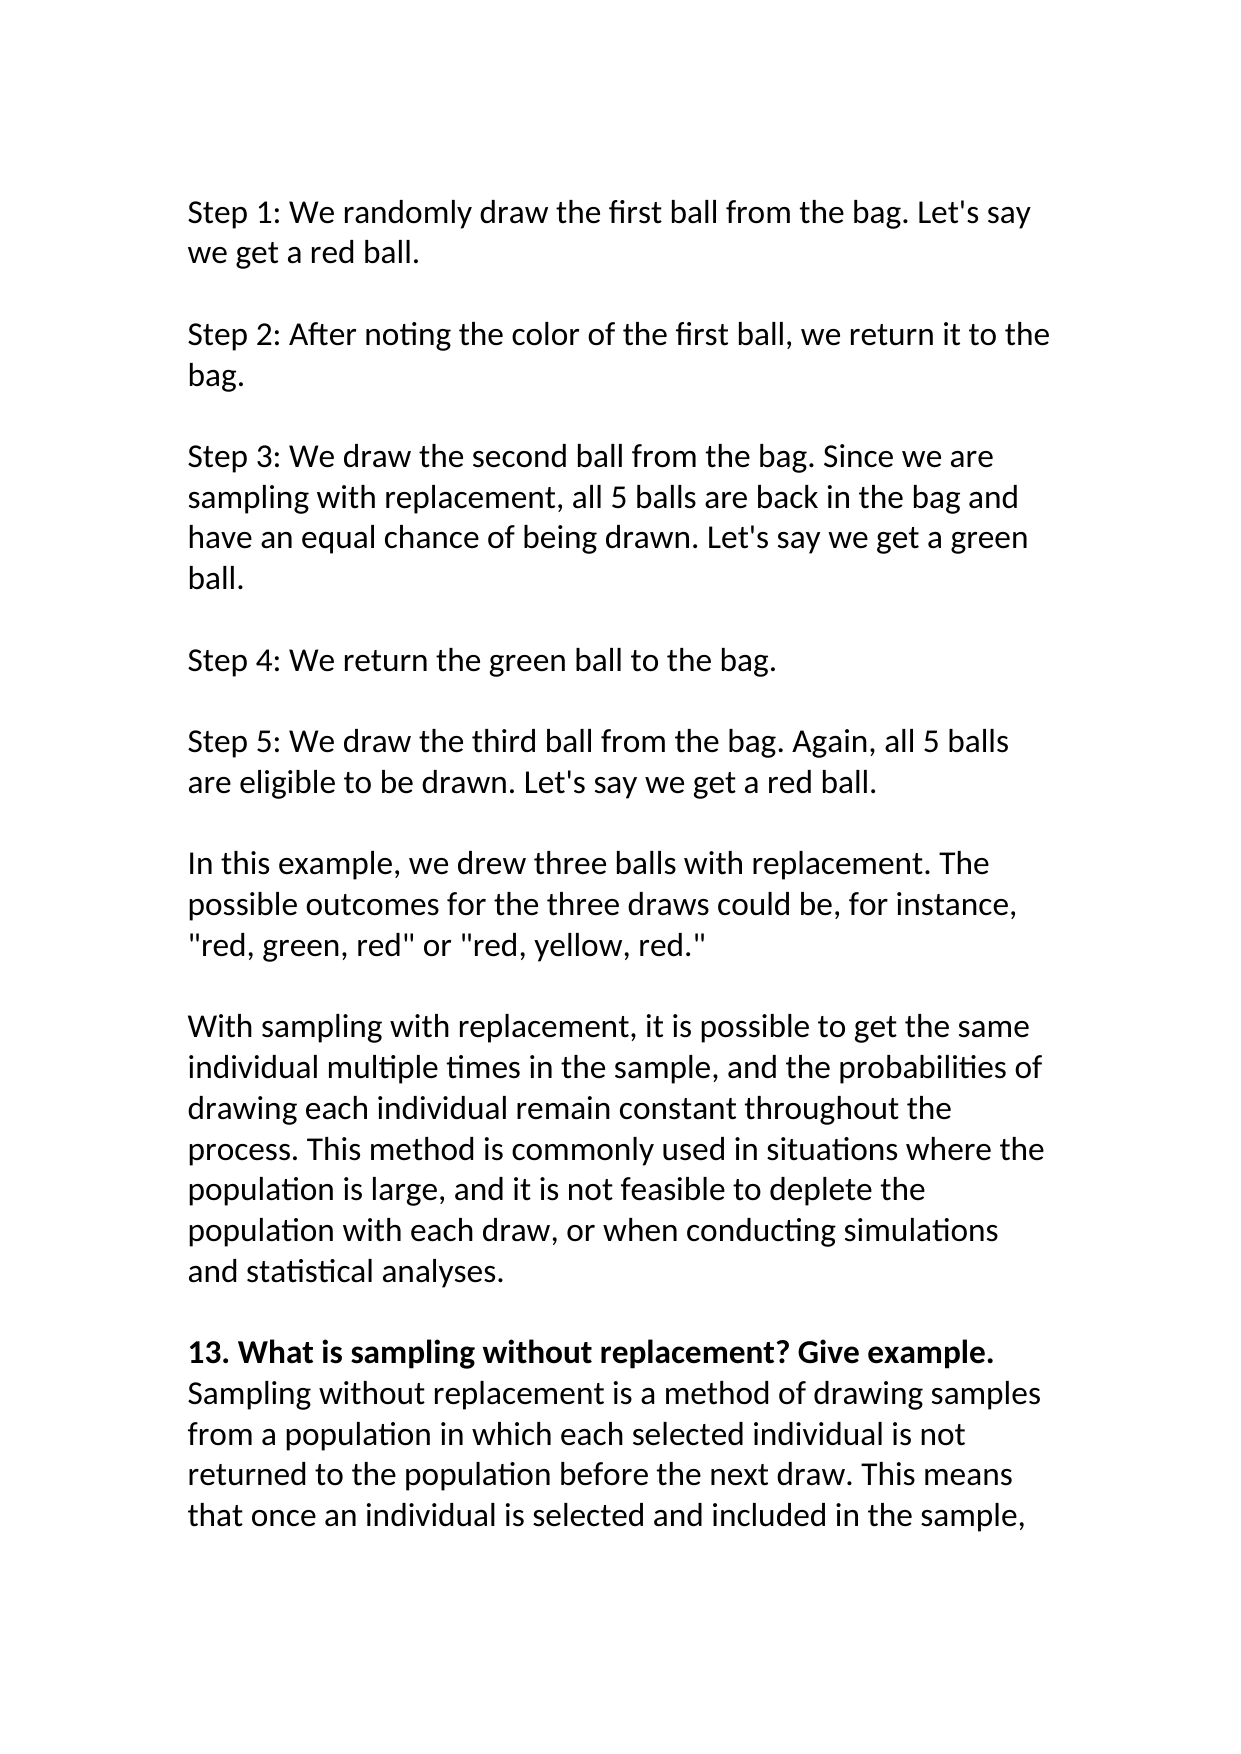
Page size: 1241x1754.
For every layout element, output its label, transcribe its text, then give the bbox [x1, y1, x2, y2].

list Step 4: We return the green ball to the bag. [187, 639, 1053, 679]
list Step 2: After noting the color of the first ball, we return it to the bag. [187, 313, 1053, 394]
list With sampling with replacement, it is possible to get the same individual multiple times in the sample, and the probabilities of drawing each individual remain constant throughout the process. This method is commonly used in situations where the population is large, and it is not feasible to deplete the population with each draw, or when conducting simulations and statistical analyses. [187, 1005, 1053, 1290]
list Step 5: We draw the third ball from the bag. Again, all 5 balls are eligible to be drawn. Let's say we get a red ball. [187, 720, 1053, 802]
list In this example, we drew three balls with replacement. The possible outcomes for the three draws could be, for instance, "red, green, red" or "red, yellow, red." [187, 842, 1053, 964]
list What is sampling without replacement? Give example. [187, 1331, 1053, 1372]
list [187, 1372, 1053, 1535]
list Step 1: We randomly draw the first ball from the bag. Let's say we get a red ball. [187, 191, 1053, 272]
list Step 3: We draw the second ball from the bag. Since we are sampling with replacement, all 5 balls are back in the bag and have an equal chance of being drawn. Let's say we get a green ball. [187, 435, 1053, 598]
